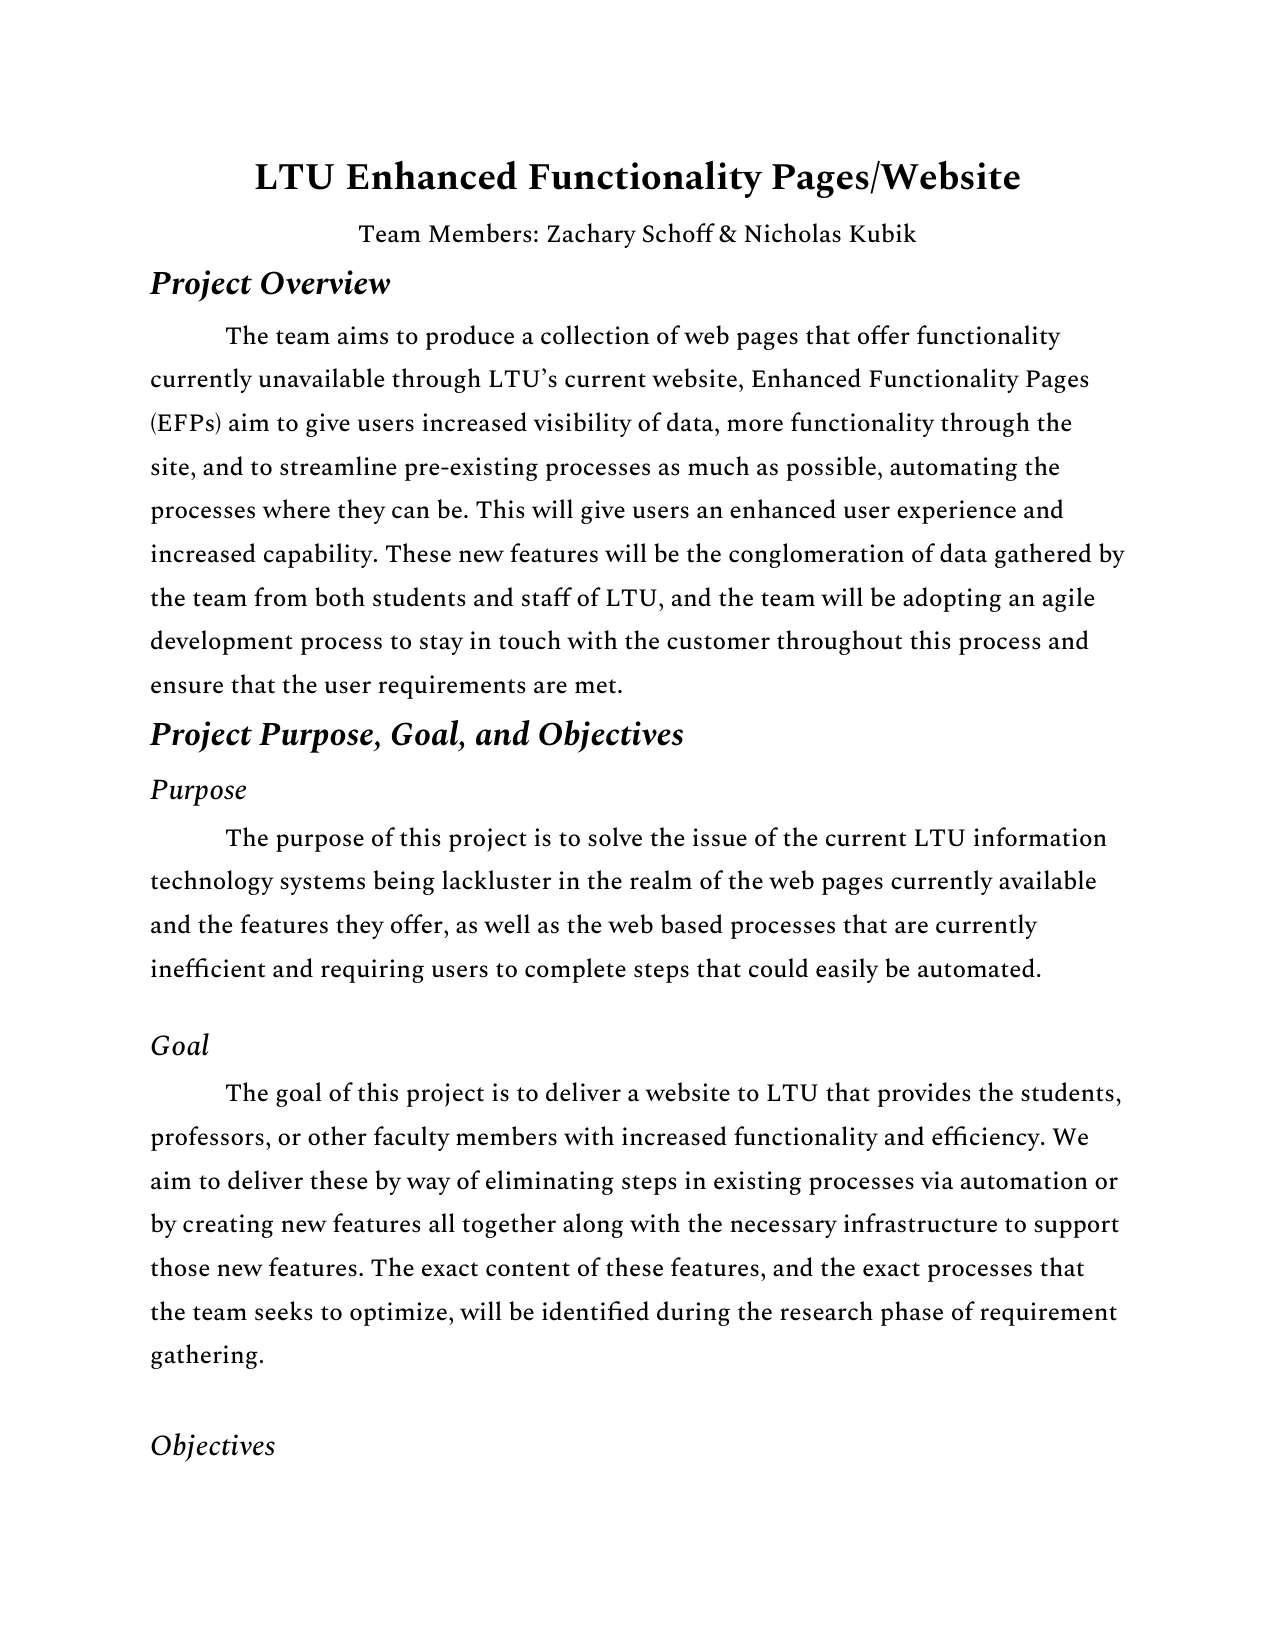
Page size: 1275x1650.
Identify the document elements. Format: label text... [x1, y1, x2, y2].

text Purpose [150, 769, 1125, 813]
text The team aims to produce a collection of web pages that offer functionality currently unavailable through LTU’s current website, Enhanced Functionality Pages (EFPs) aim to give users increased visibility of data, more functionality through the site, and to streamline pre-existing processes as much as possible, automating the processes where they can be. This will give users an enhanced user experience and increased capability. These new features will be the conglomeration of data gathered by the team from both students and staff of LTU, and the team will be adopting an agile development process to stay in touch with the customer throughout this process and ensure that the user requirements are met. [150, 318, 1125, 705]
text Objectives [150, 1424, 1125, 1469]
text The purpose of this project is to solve the issue of the current LTU information technology systems being lackluster in the realm of the web pages currently available and the features they offer, as well as the web based processes that are currently inefficient and requiring users to complete steps that could easily be automated. [150, 820, 1125, 989]
text LTU Enhanced Functionality Pages/Website [150, 150, 1125, 207]
text Goal [150, 1024, 1125, 1069]
text Project Overview [150, 259, 1125, 310]
text Team Members: Zachary Schoff & Nicholas Kubik [150, 216, 1125, 254]
text The goal of this project is to deliver a website to LTU that provides the students, professors, or other faculty members with increased functionality and efficiency. We aim to deliver these by way of eliminating steps in existing processes via automation or by creating new features all together along with the necessary infrastructure to support those new features. The exact content of these features, and the exact processes that the team seeks to optimize, will be identified during the research phase of requirement gathering. [150, 1075, 1125, 1375]
text Project Purpose, Goal, and Objectives [150, 710, 1125, 761]
